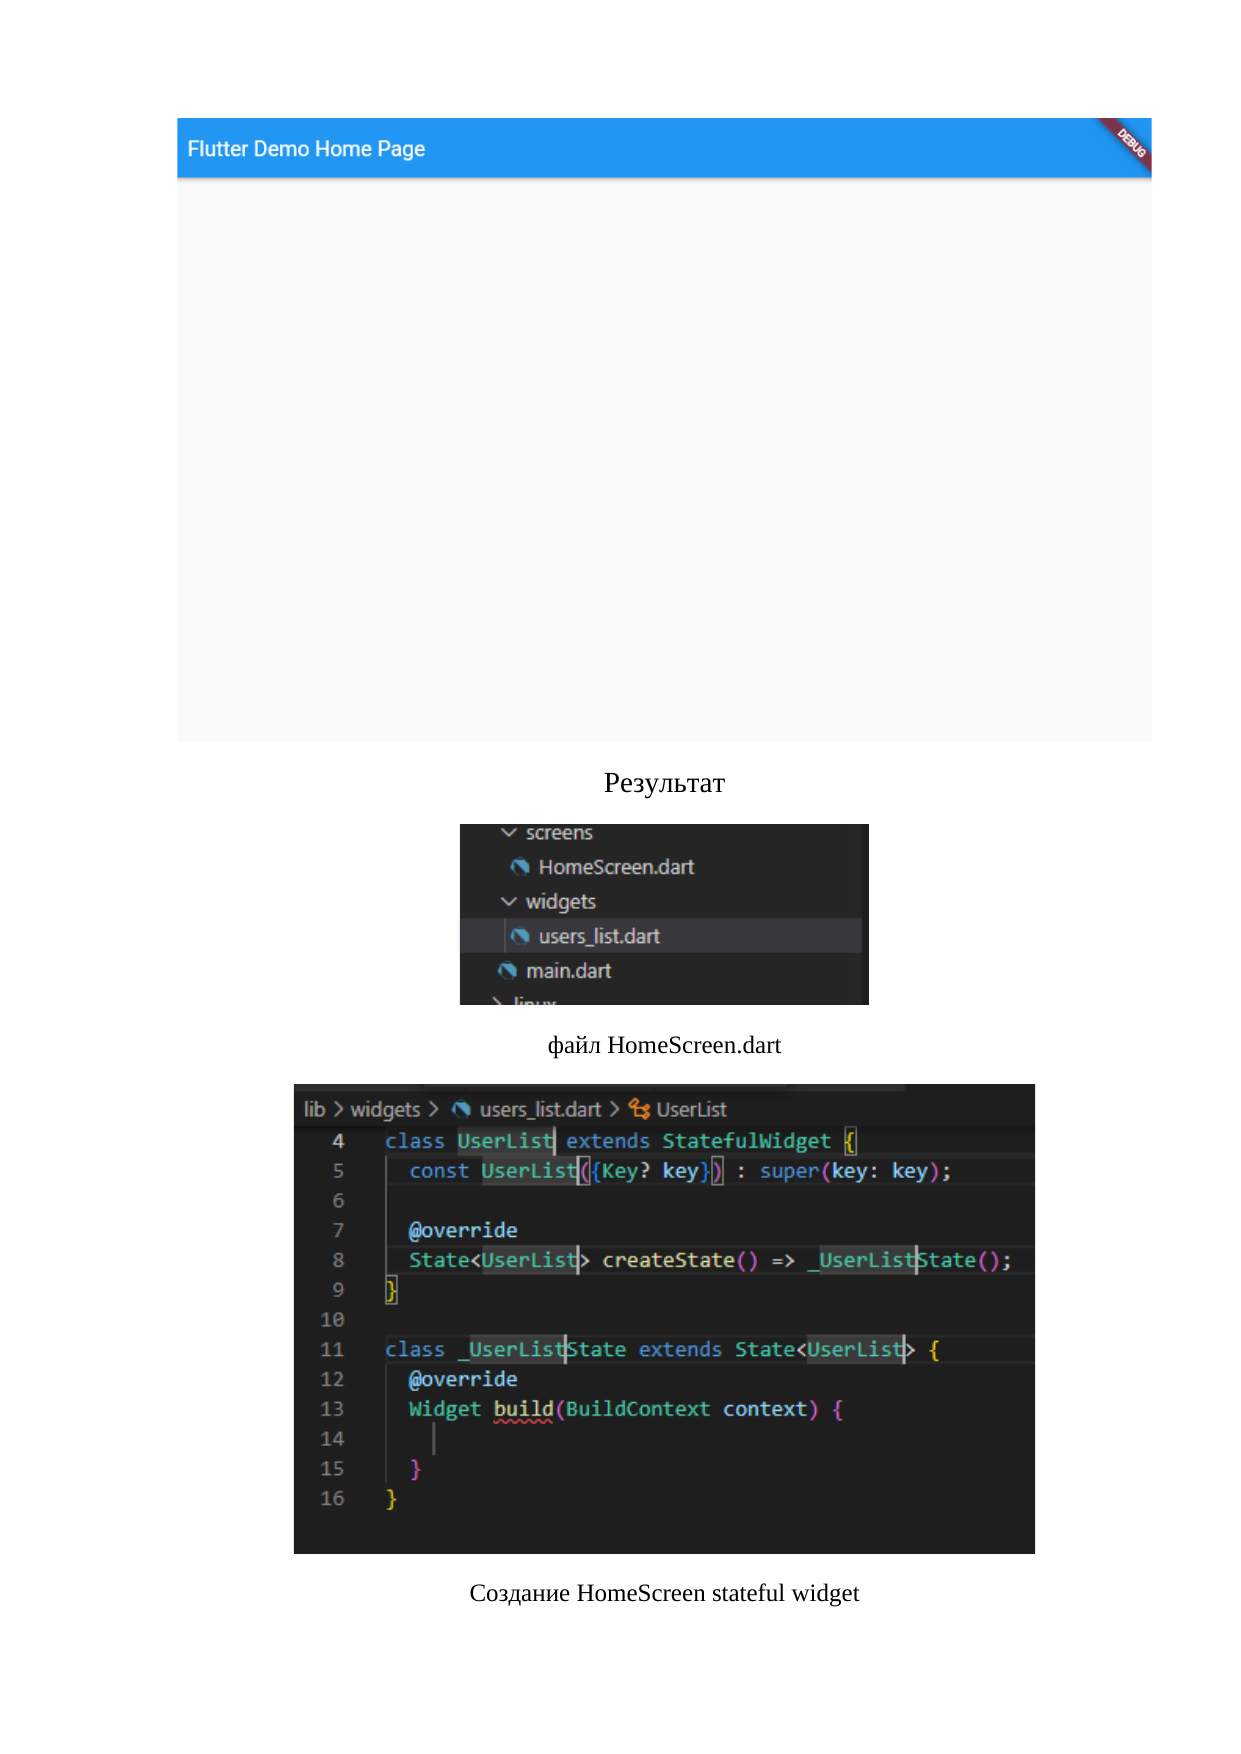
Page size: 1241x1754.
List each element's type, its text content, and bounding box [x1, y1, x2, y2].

picture [177, 118, 1152, 741]
text Создание HomeScreen stateful widget [177, 1578, 1152, 1607]
text файл HomeScreen.dart [177, 1030, 1152, 1059]
text Результат [177, 765, 1152, 799]
picture [459, 824, 869, 1005]
picture [293, 1084, 1036, 1554]
